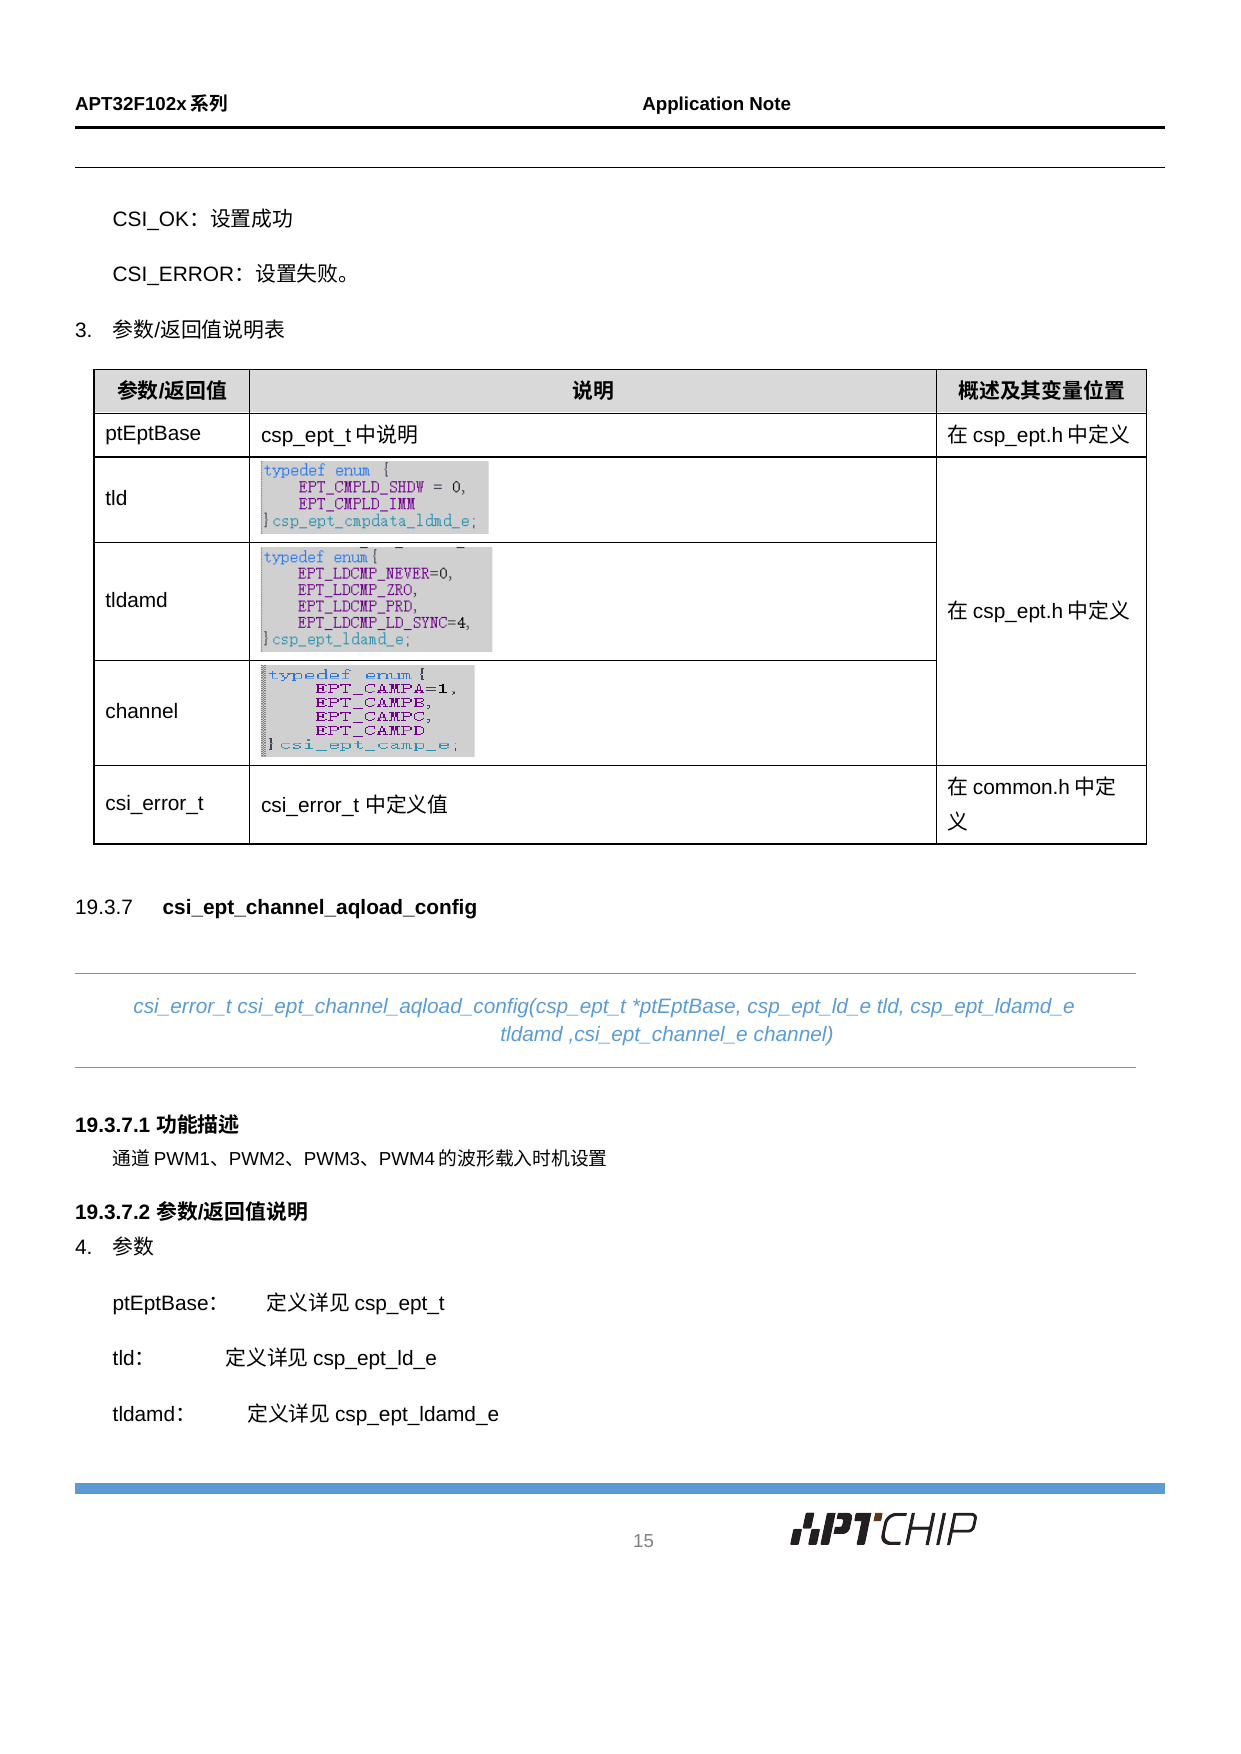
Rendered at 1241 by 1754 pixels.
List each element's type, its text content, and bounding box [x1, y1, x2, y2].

table_cell [250, 458, 936, 542]
table_cell ptEptBase [95, 414, 249, 456]
table_cell [250, 661, 936, 765]
picture [789, 1509, 978, 1548]
table_cell 在csp_ept.h中定义 [937, 414, 1146, 456]
picture [260, 547, 493, 652]
subtitle 参数/返回值说明 [75, 1196, 1165, 1226]
table_cell [250, 543, 936, 660]
subtitle 功能描述 [75, 1109, 1165, 1139]
text ptEptBase： 定义详见csp_ept_t [112, 1286, 1165, 1316]
list 参数/返回值说明表 [75, 313, 1165, 343]
table_cell tldamd [95, 543, 249, 660]
subtitle csi_ept_channel_aqload_config [75, 891, 1165, 923]
table_cell csi_error_t [95, 766, 249, 843]
table_cell 在csp_ept.h中定义 [937, 458, 1146, 765]
text 通道PWM1、PWM2、PWM3、PWM4的波形载入时机设置 [75, 1143, 1165, 1171]
table_cell csp_ept_t中说明 [250, 414, 936, 456]
text CSI_ERROR：设置失败。 [112, 258, 1165, 288]
table_cell csi_error_t 中定义值 [250, 766, 936, 843]
picture [260, 461, 489, 534]
table_header 概述及其变量位置 [937, 370, 1146, 412]
list 参数 [75, 1230, 1165, 1260]
text tldamd： 定义详见csp_ept_ldamd_e [112, 1397, 1165, 1427]
table_cell channel [95, 661, 249, 765]
table_cell tld [95, 458, 249, 542]
table_header 参数/返回值 [95, 370, 249, 412]
table_cell 在common.h中定义 [937, 766, 1146, 843]
text csi_error_t csi_ept_channel_aqload_config(csp_ept_t *ptEptBase, csp_ept_ld_e tld, csp_ept_ldamd_e tldamd ,csi_ept_channel_e channel) [75, 974, 1136, 1067]
table_header 说明 [250, 370, 936, 412]
text tld： 定义详见csp_ept_ld_e [112, 1341, 1165, 1371]
text CSI_OK：设置成功 [112, 202, 1165, 232]
picture [260, 665, 475, 757]
